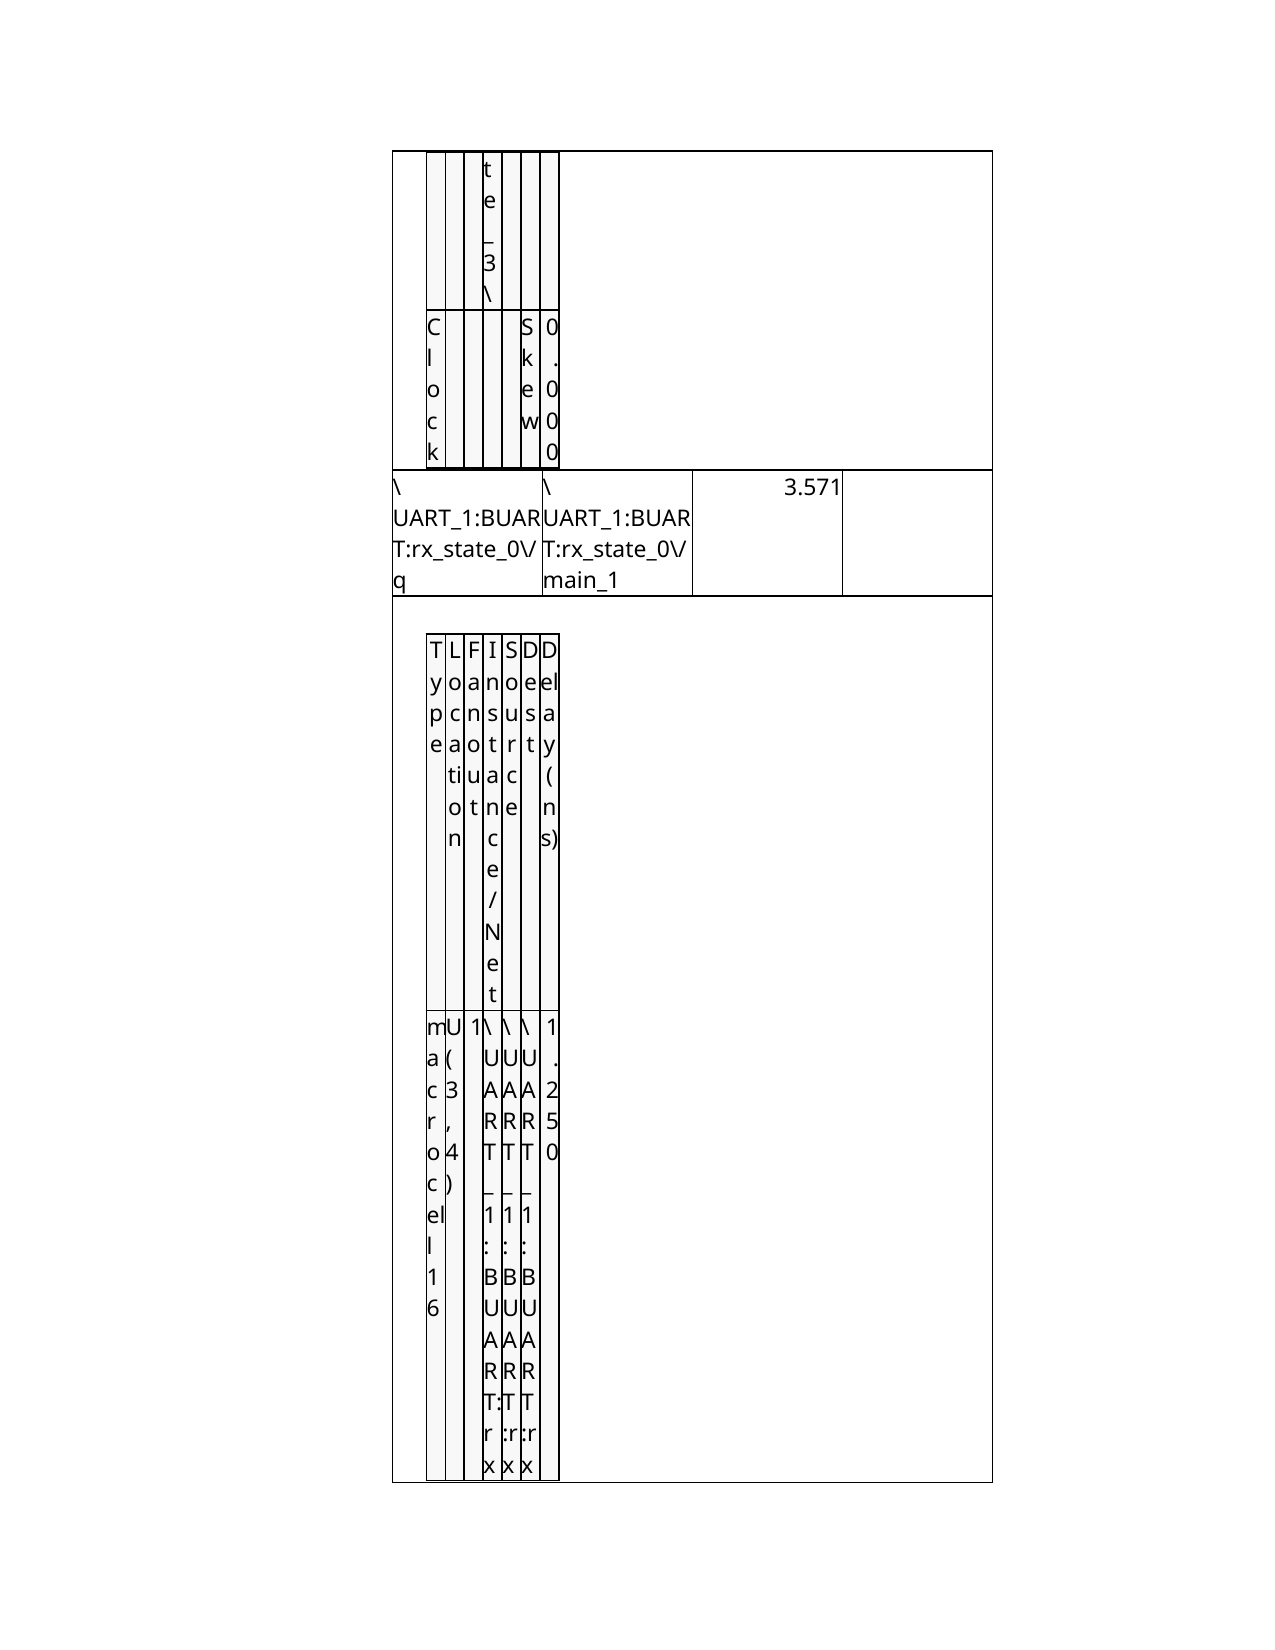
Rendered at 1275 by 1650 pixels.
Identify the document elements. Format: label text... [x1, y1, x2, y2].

table_cell [560, 152, 992, 469]
table_cell \UART_1:BUART:rx_state_0\/main_1 [543, 471, 692, 595]
table_cell [393, 597, 992, 1481]
table_cell \UART_1:BUART:rx_state_0\/q [393, 471, 542, 595]
table_cell [393, 152, 426, 469]
table_cell 3.571 [693, 471, 842, 595]
table_cell [843, 471, 992, 595]
